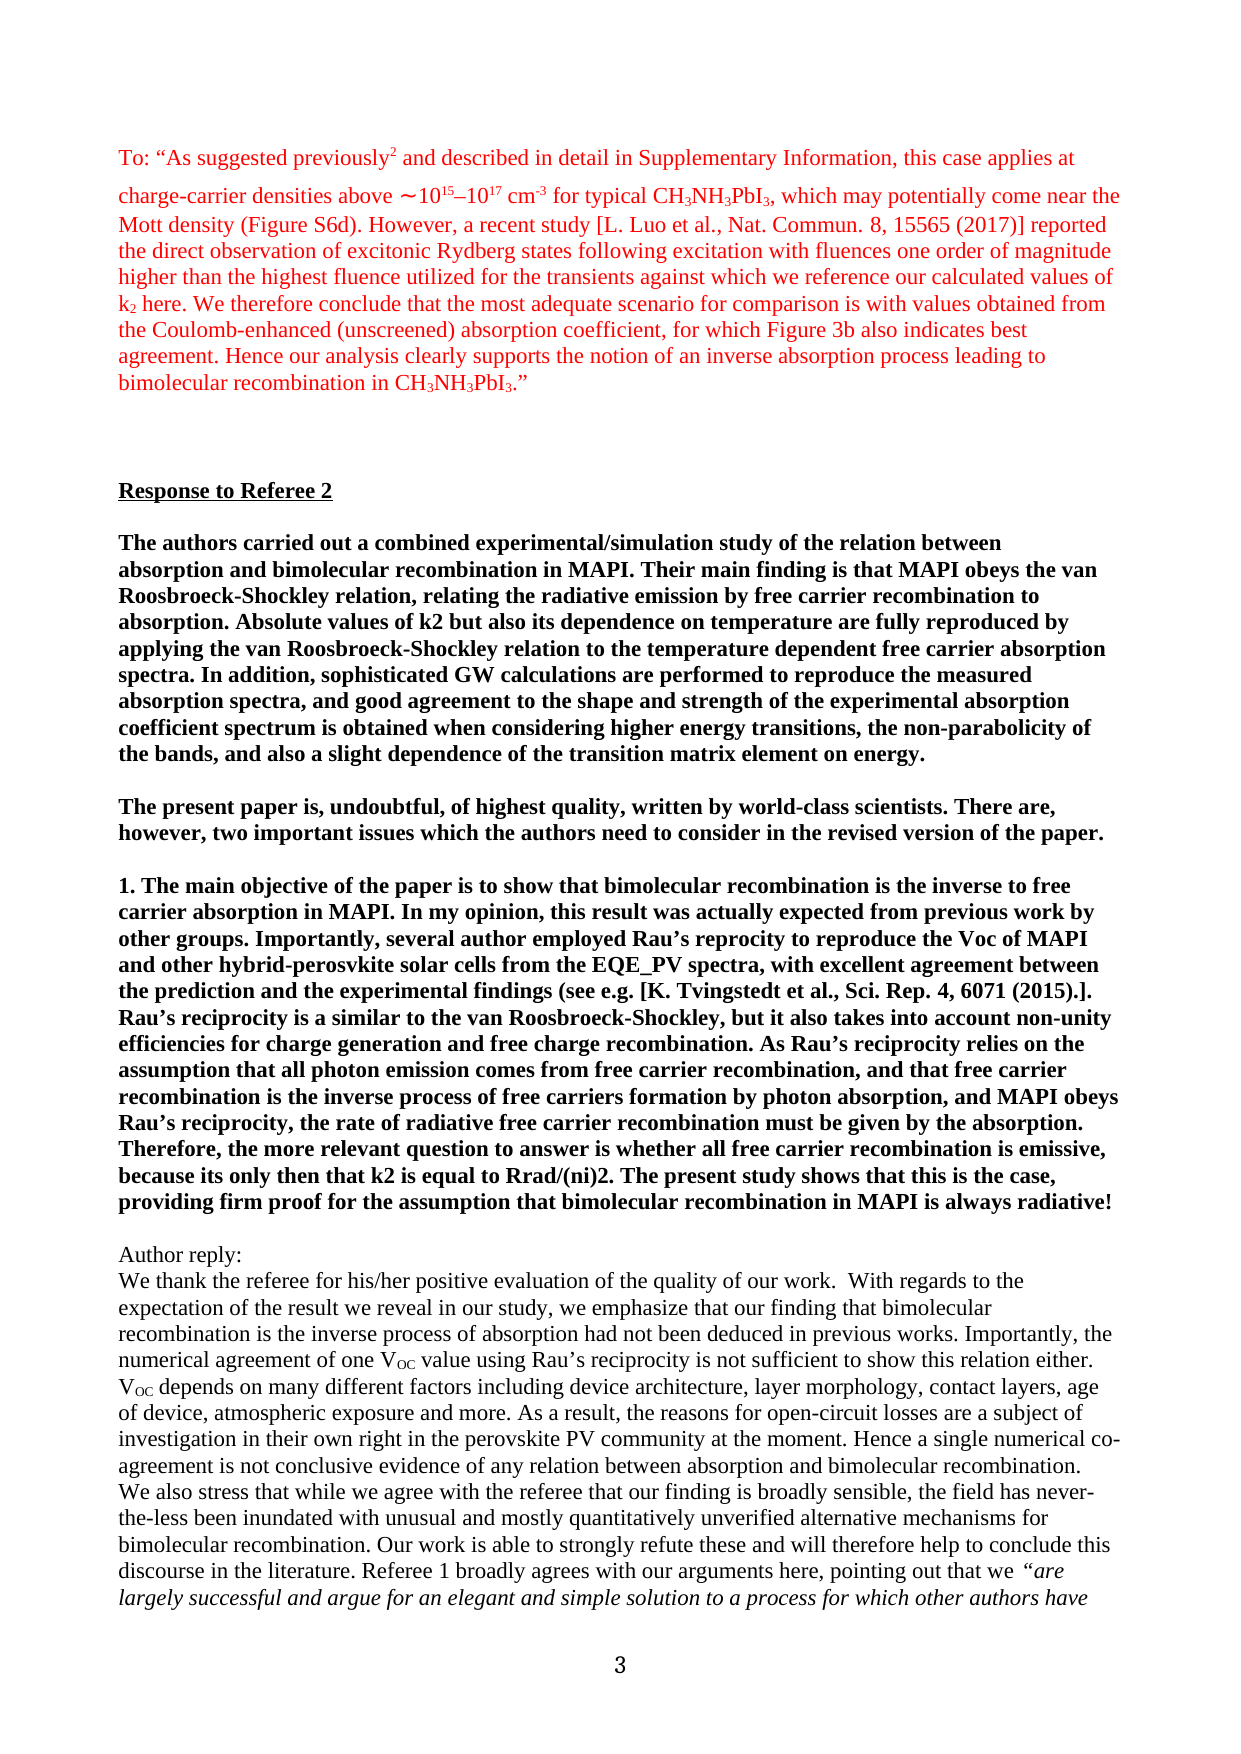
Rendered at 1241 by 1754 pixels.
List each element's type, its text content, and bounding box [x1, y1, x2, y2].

text 1. The main objective of the paper is to show that bimolecular recombination is the inverse to free carrier absorption in MAPI. In my opinion, this result was actually expected from previous work by other groups. Importantly, several author employed Rau’s reprocity to reproduce the Voc of MAPI and other hybrid-perosvkite solar cells from the EQE_PV spectra, with excellent agreement between the prediction and the experimental findings (see e.g. [K. Tvingstedt et al., Sci. Rep. 4, 6071 (2015).]. Rau’s reciprocity is a similar to the van Roosbroeck-Shockley, but it also takes into account non-unity efficiencies for charge generation and free charge recombination. As Rau’s reciprocity relies on the assumption that all photon emission comes from free carrier recombination, and that free carrier recombination is the inverse process of free carriers formation by photon absorption, and MAPI obeys Rau’s reciprocity, the rate of radiative free carrier recombination must be given by the absorption. Therefore, the more relevant question to answer is whether all free carrier recombination is emissive, because its only then that k2 is equal to Rrad/(ni)2. The present study shows that this is the case, providing firm proof for the assumption that bimolecular recombination in MAPI is always radiative! [118, 872, 1122, 1214]
text The authors carried out a combined experimental/simulation study of the relation between [118, 529, 1122, 556]
text absorption and bimolecular recombination in MAPI. Their main finding is that MAPI obeys the van Roosbroeck-Shockley relation, relating the radiative emission by free carrier recombination to absorption. Absolute values of k2 but also its dependence on temperature are fully reproduced by applying the van Roosbroeck-Shockley relation to the temperature dependent free carrier absorption spectra. In addition, sophisticated GW calculations are performed to reproduce the measured absorption spectra, and good agreement to the shape and strength of the experimental absorption coefficient spectrum is obtained when considering higher energy transitions, the non-parabolicity of the bands, and also a slight dependence of the transition matrix element on energy. [118, 556, 1122, 767]
text Response to Referee 2 [118, 477, 1122, 503]
text The present paper is, undoubtful, of highest quality, written by world-class scientists. There are, however, two important issues which the authors need to consider in the revised version of the paper. [118, 793, 1122, 846]
text We thank the referee for his/her positive evaluation of the quality of our work. With regards to the expectation of the result we reveal in our study, we emphasize that our finding that bimolecular recombination is the inverse process of absorption had not been deduced in previous works. Importantly, the numerical agreement of one VOC value using Rau’s reciprocity is not sufficient to show this relation either. VOC depends on many different factors including device architecture, layer morphology, contact layers, age of device, atmospheric exposure and more. As a result, the reasons for open-circuit losses are a subject of investigation in their own right in the perovskite PV community at the moment. Hence a single numerical co-agreement is not conclusive evidence of any relation between absorption and bimolecular recombination. [118, 1267, 1122, 1478]
text To: “As suggested previously2 and described in detail in Supplementary Information, this case applies at charge-carrier densities above ∼1015–1017 cm-3 for typical CH3NH3PbI3, which may potentially come near the Mott density (Figure S6d). However, a recent study [L. Luo et al., Nat. Commun. 8, 15565 (2017)] reported the direct observation of excitonic Rydberg states following excitation with fluences one order of magnitude higher than the highest fluence utilized for the transients against which we reference our calculated values of k2 here. We therefore conclude that the most adequate scenario for comparison is with values obtained from the Coulomb-enhanced (unscreened) absorption coefficient, for which Figure 3b also indicates best agreement. Hence our analysis clearly supports the notion of an inverse absorption process leading to bimolecular recombination in CH3NH3PbI3.” [118, 144, 1122, 395]
text Author reply: [118, 1241, 1122, 1267]
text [118, 1478, 1122, 1610]
